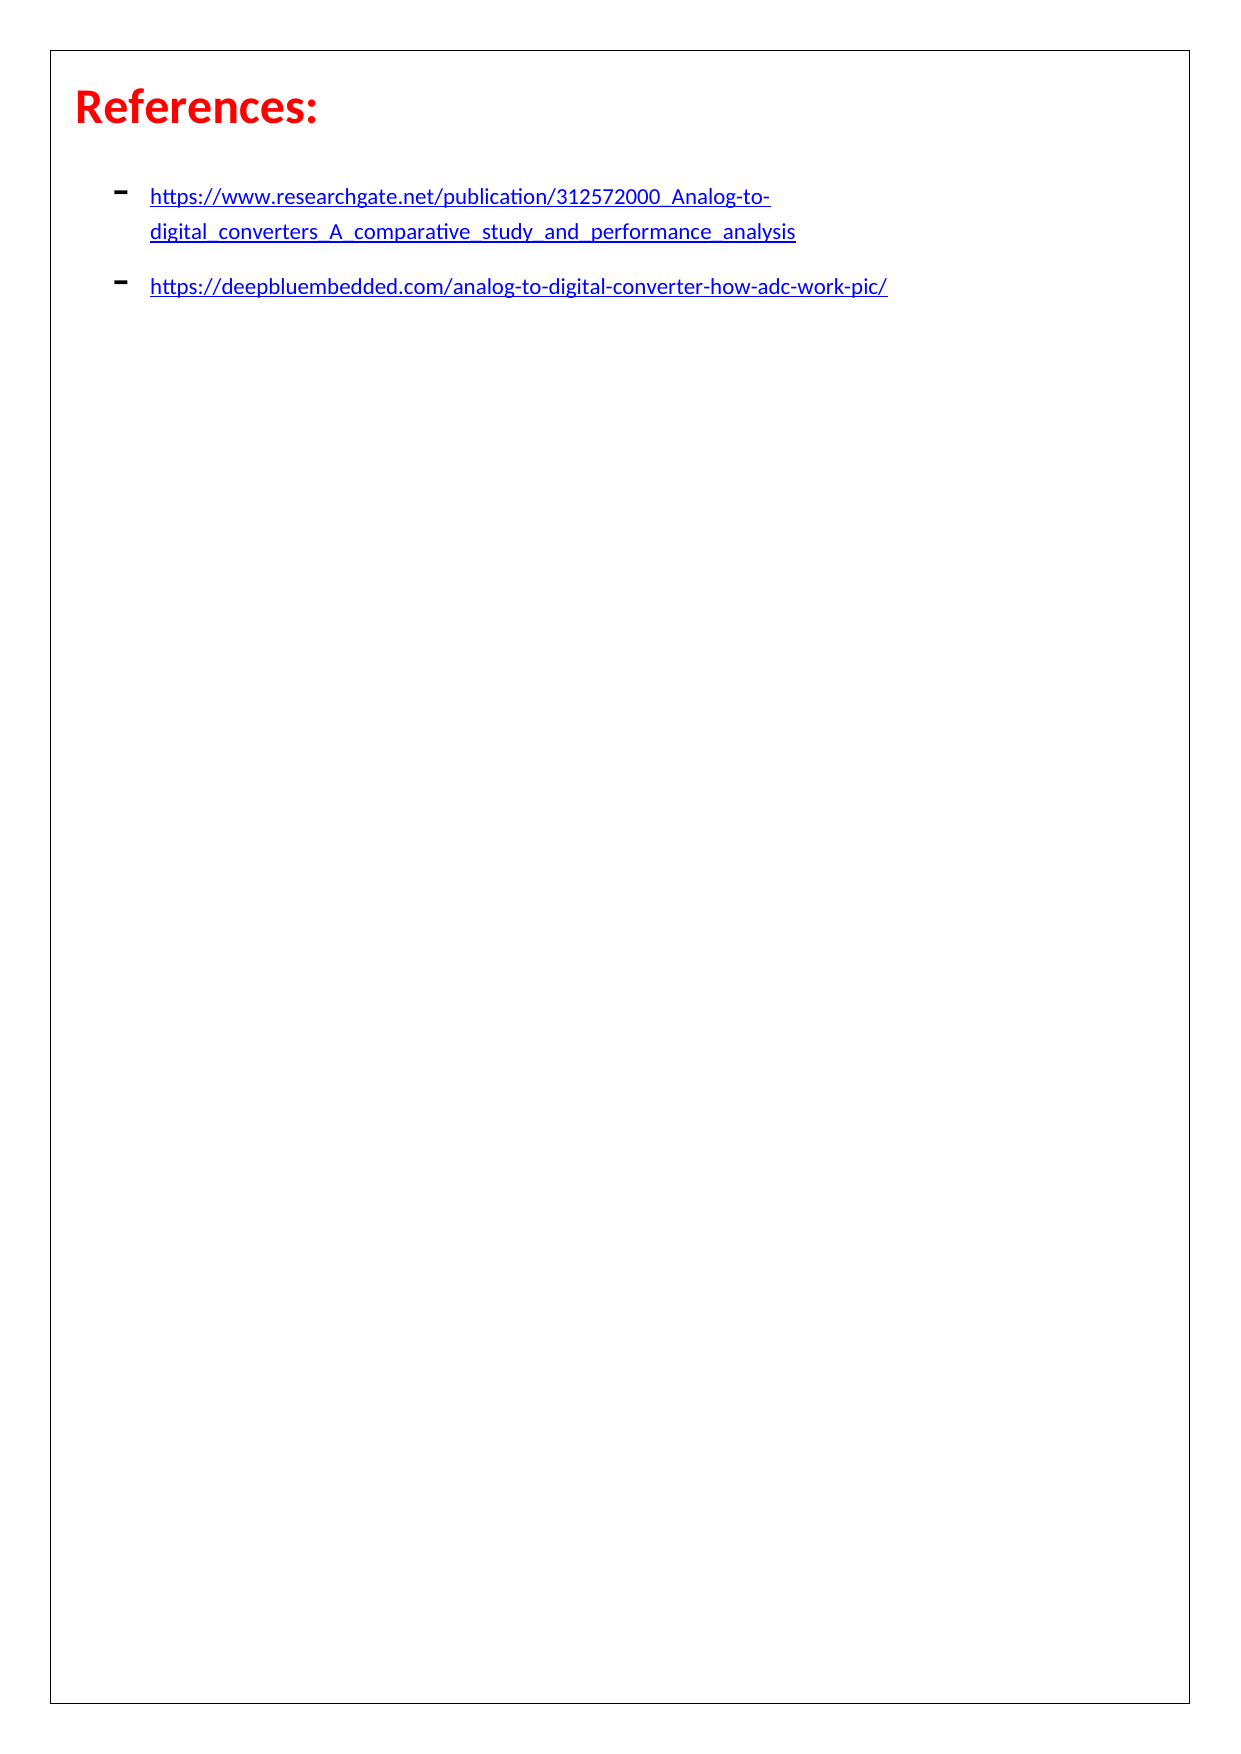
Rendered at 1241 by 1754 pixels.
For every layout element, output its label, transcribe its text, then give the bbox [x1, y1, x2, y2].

list https://deepbluembedded.com/analog-to-digital-converter-how-adc-work-pic/ [112, 247, 1165, 305]
text References: [75, 75, 1165, 136]
list https://www.researchgate.net/publication/312572000_Analog-to-digital_converters_A_comparative_study_and_performance_analysis [112, 157, 1165, 245]
